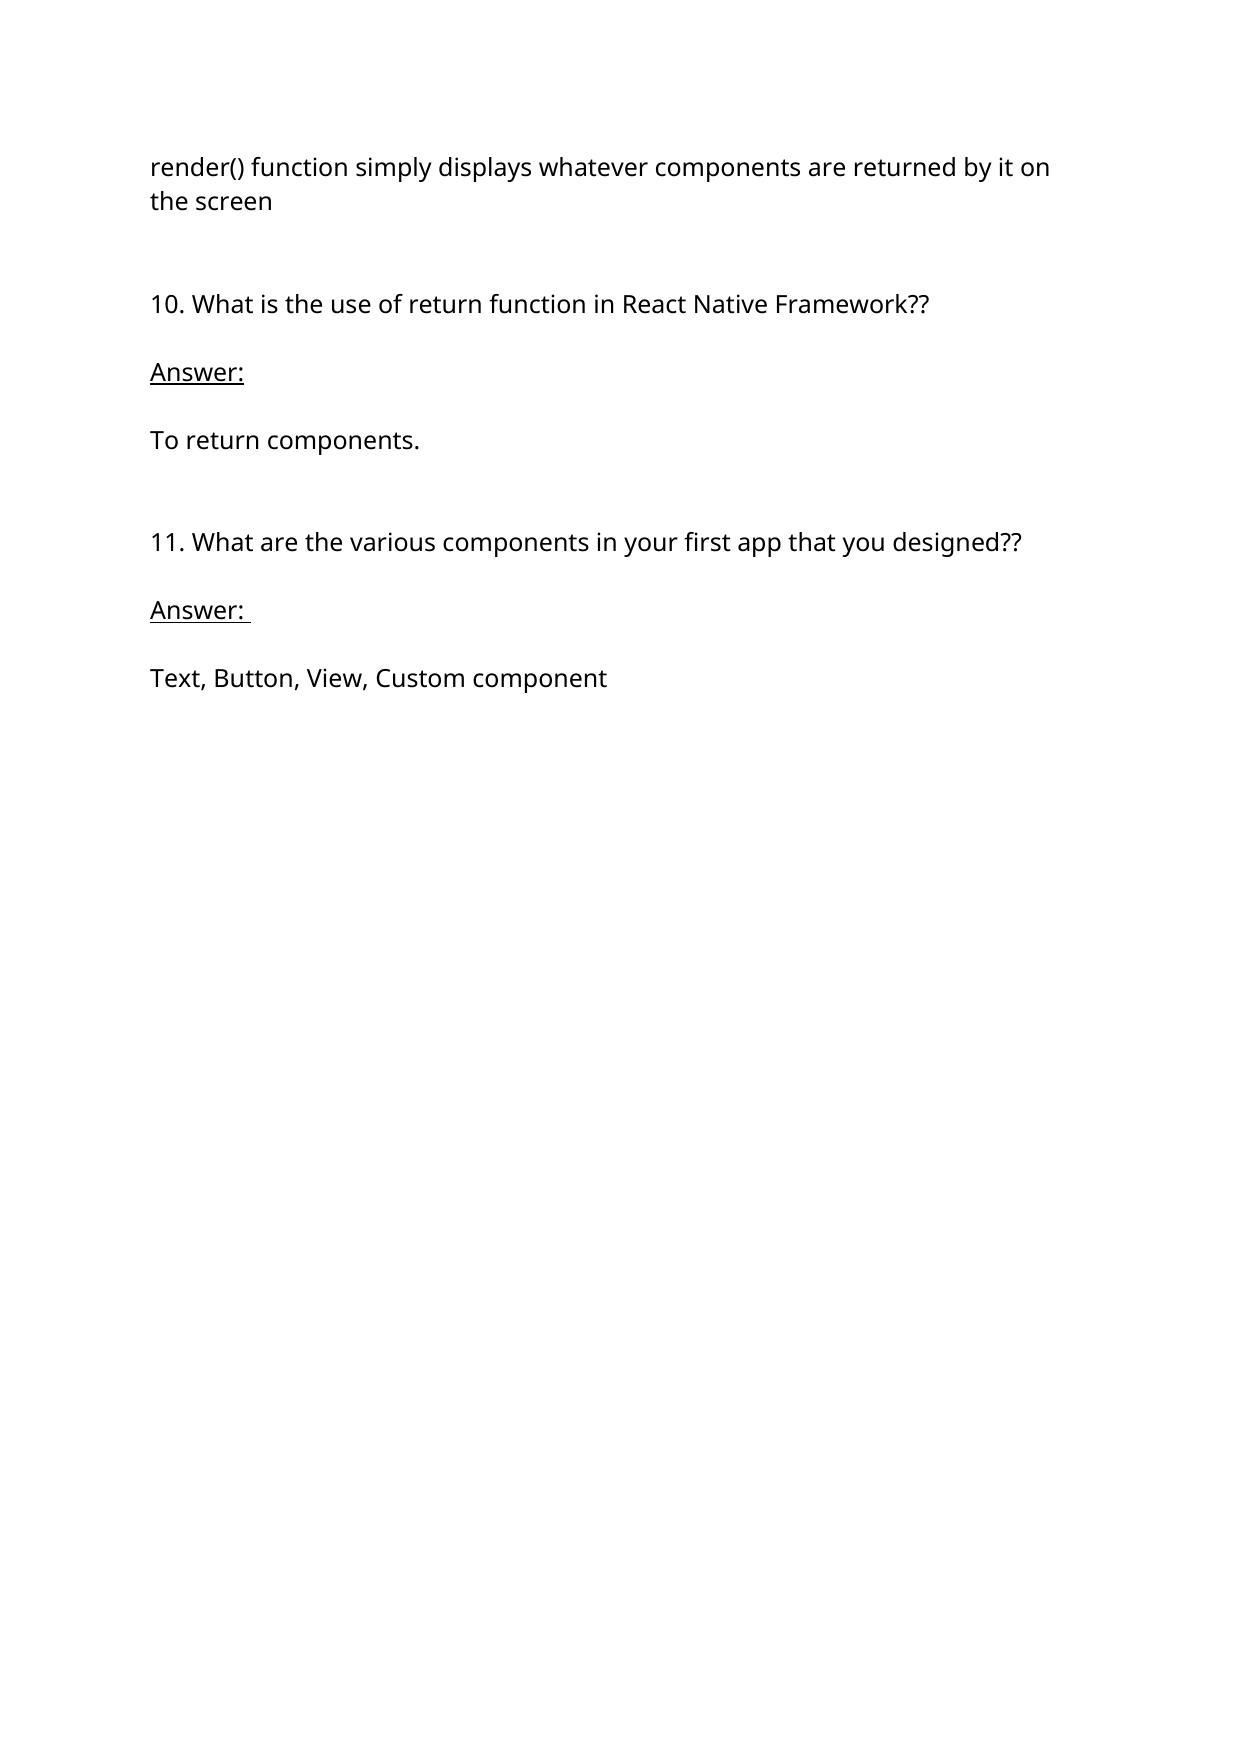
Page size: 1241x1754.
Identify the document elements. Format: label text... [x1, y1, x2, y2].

text Text, Button, View, Custom component [150, 661, 1090, 695]
text To return components. [150, 422, 1090, 457]
text Answer: [150, 593, 1090, 627]
text 11. What are the various components in your first app that you designed?? [150, 525, 1090, 559]
text render() function simply displays whatever components are returned by it on the screen [150, 150, 1090, 218]
text Answer: [150, 354, 1090, 388]
text 10. What is the use of return function in React Native Framework?? [150, 286, 1090, 320]
